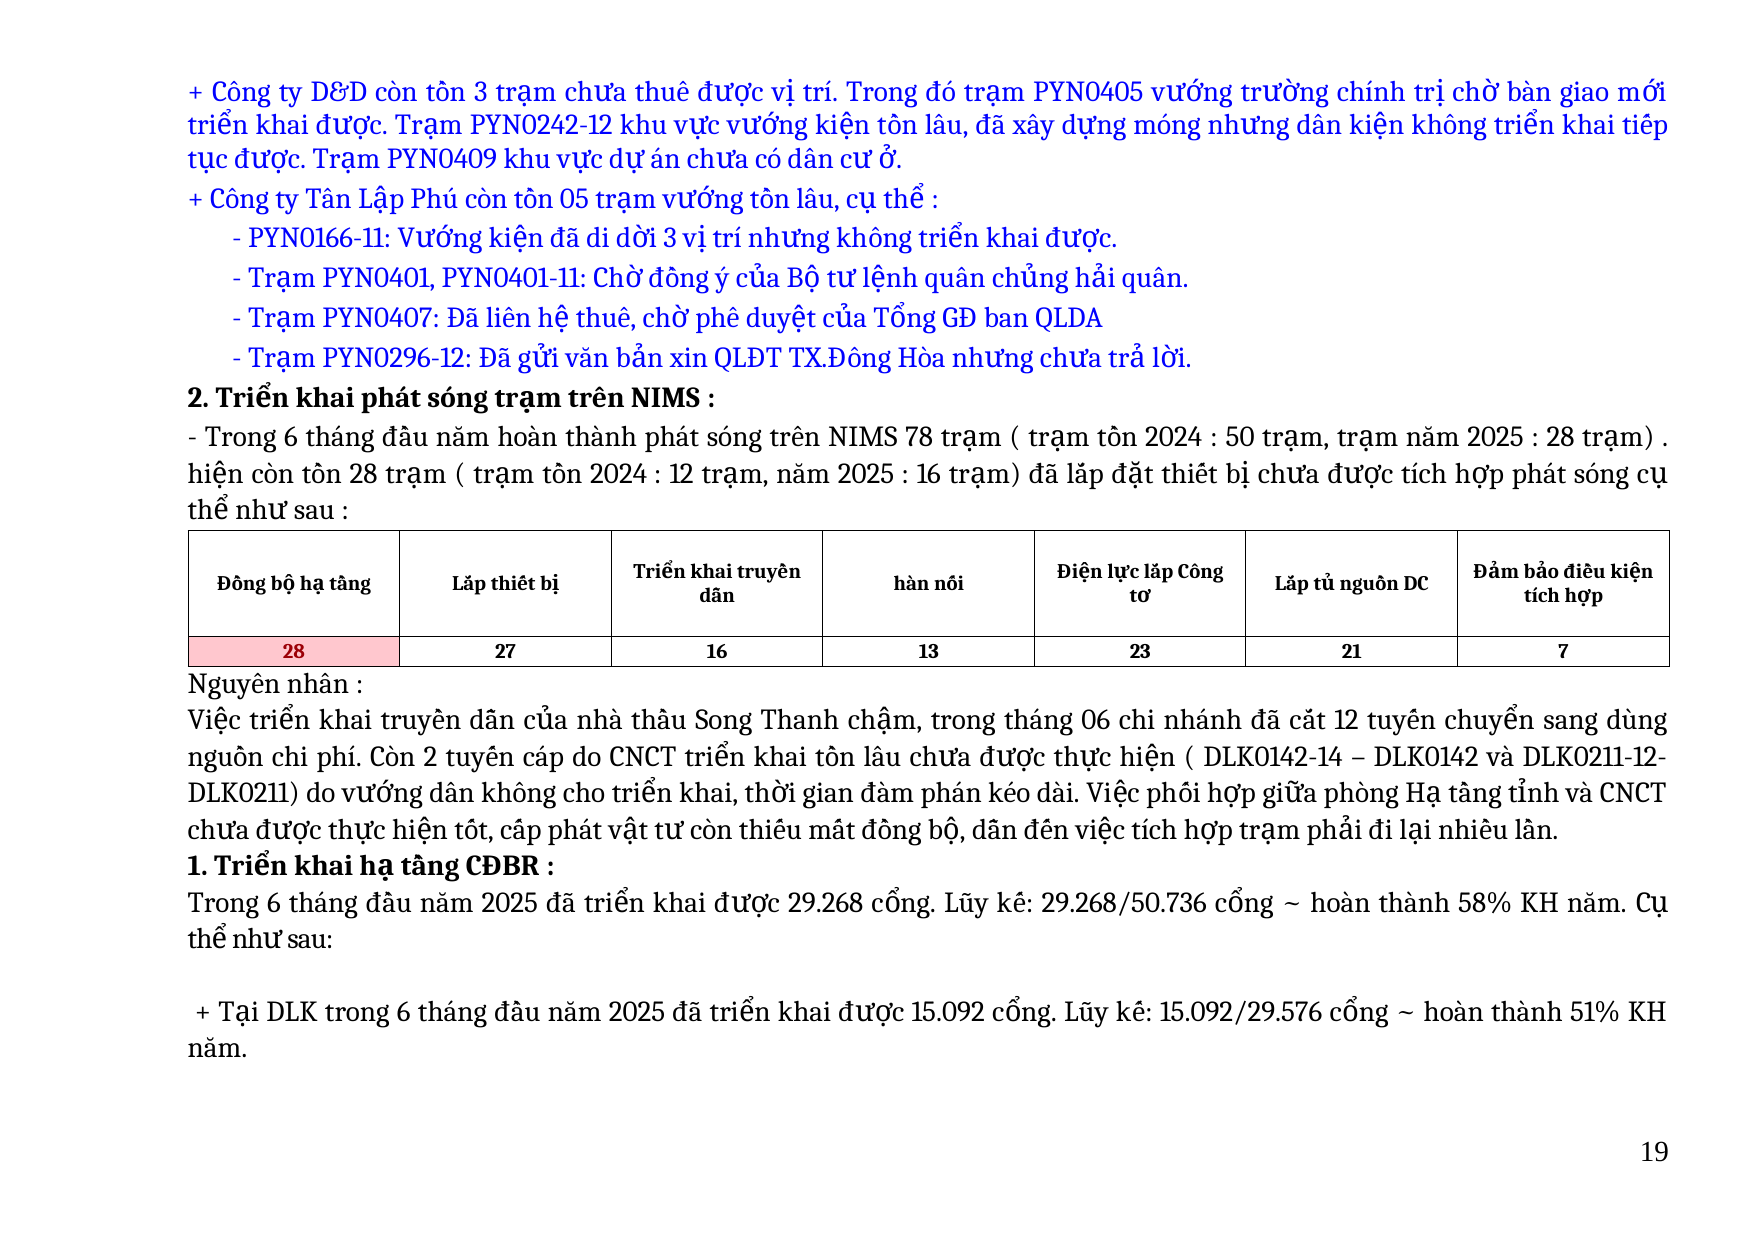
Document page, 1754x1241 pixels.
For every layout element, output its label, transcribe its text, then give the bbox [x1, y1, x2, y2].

table_cell 28 [189, 637, 399, 666]
table_header hàn nối [823, 531, 1034, 636]
table_cell 23 [1035, 637, 1245, 666]
table_cell 21 [1246, 637, 1457, 666]
table_cell 16 [612, 637, 822, 666]
text 2. Triển khai phát sóng trạm trên NIMS : [187, 381, 1668, 414]
table_header Đồng bộ hạ tầng [189, 531, 399, 636]
text - Trạm PYN0407: Đã liên hệ thuê, chờ phê duyệt của Tổng GĐ ban QLDA [187, 301, 1668, 335]
table_header Triển khai truyền dẫn [612, 531, 822, 636]
text + Tại DLK trong 6 tháng đầu năm 2025 đã triển khai được 15.092 cổng. Lũy kế: 15.092/29.576 cổng ~ hoàn thành 51% KH năm. [187, 995, 1668, 1065]
text + Công ty Tân Lập Phú còn tồn 05 trạm vướng tồn lâu, cụ thể : [187, 182, 1668, 215]
text - Trong 6 tháng đầu năm hoàn thành phát sóng trên NIMS 78 trạm ( trạm tồn 2024 : 50 trạm, trạm năm 2025 : 28 trạm) . hiện còn tồn 28 trạm ( trạm tồn 2024 : 12 trạm, năm 2025 : 16 trạm) đã lắp đặt thiết bị chưa được tích hợp phát sóng cụ thể như sau : [187, 421, 1668, 527]
text 1. Triển khai hạ tầng CĐBR : [187, 849, 1668, 883]
text Nguyên nhân : [187, 667, 1668, 701]
text - Trạm PYN0296-12: Đã gửi văn bản xin QLĐT TX.Đông Hòa nhưng chưa trả lời. [187, 341, 1668, 374]
table_header Lắp tủ nguồn DC [1246, 531, 1457, 636]
table_cell 27 [400, 637, 611, 666]
text Việc triển khai truyền dẫn của nhà thầu Song Thanh chậm, trong tháng 06 chi nhánh đã cắt 12 tuyến chuyển sang dùng nguồn chi phí. Còn 2 tuyến cáp do CNCT triển khai tồn lâu chưa được thực hiện ( DLK0142-14 – DLK0142 và DLK0211-12- DLK0211) do vướng dân không cho triển khai, thời gian đàm phán kéo dài. Việc phối hợp giữa phòng Hạ tầng tỉnh và CNCT chưa được thực hiện tốt, cấp phát vật tư còn thiếu mất đồng bộ, dẫn đến việc tích hợp trạm phải đi lại nhiều lần. [187, 703, 1668, 846]
table_header Lắp thiết bị [400, 531, 611, 636]
table_cell 7 [1458, 637, 1669, 666]
text + Công ty D&D còn tồn 3 trạm chưa thuê được vị trí. Trong đó trạm PYN0405 vướng trường chính trị chờ bàn giao mới triển khai được. Trạm PYN0242-12 khu vực vướng kiện tồn lâu, đã xây dựng móng nhưng dân kiện không triển khai tiếp tục được. Trạm PYN0409 khu vực dự án chưa có dân cư ở. [187, 75, 1668, 176]
text Trong 6 tháng đầu năm 2025 đã triển khai được 29.268 cổng. Lũy kế: 29.268/50.736 cổng ~ hoàn thành 58% KH năm. Cụ thể như sau: [187, 886, 1668, 956]
table_header Đảm bảo điều kiện tích hợp [1458, 531, 1669, 636]
table_header Điện lực lắp Công tơ [1035, 531, 1245, 636]
table_cell 13 [823, 637, 1034, 666]
text - Trạm PYN0401, PYN0401-11: Chờ đồng ý của Bộ tư lệnh quân chủng hải quân. [187, 261, 1668, 295]
text - PYN0166-11: Vướng kiện đã di dời 3 vị trí nhưng không triển khai được. [187, 222, 1668, 255]
